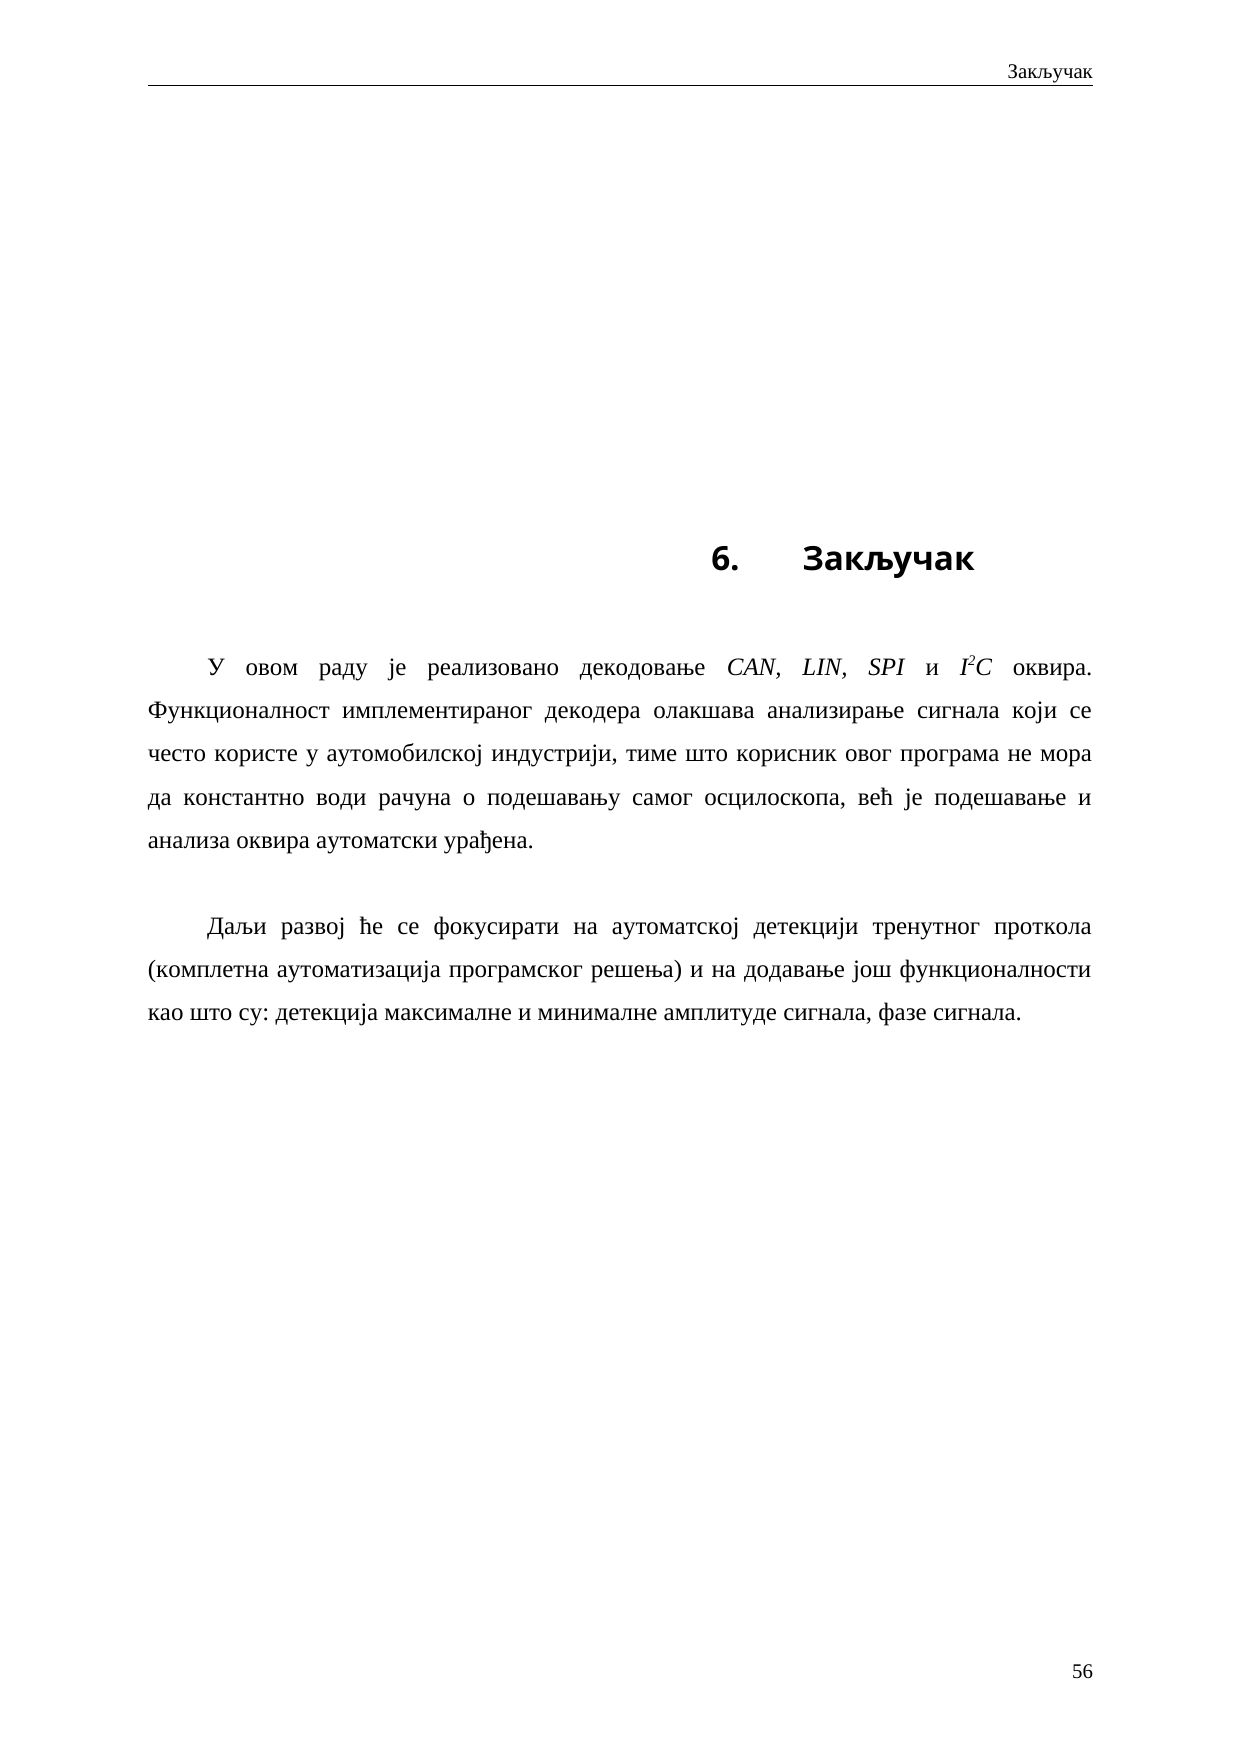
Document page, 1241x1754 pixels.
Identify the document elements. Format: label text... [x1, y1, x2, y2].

text Даљи развој ће се фокусирати на аутоматској детекцији тренутног проткола (комплетна аутоматизација програмског решења) и на додавање још функционалности као што су: детекција максималне и минималне амплитуде сигнала, фазе сигнала. [148, 911, 1093, 1026]
subtitle Закључак [148, 535, 974, 580]
text У овом раду је реализовано декодовање CAN, LIN, SPI и I2C оквира. Функционалност имплементираног декодера олакшава анализирање сигнала који се често користе у аутомобилској индустрији, тиме што корисник овог програма не мора да константно води рачуна о подешавању самог осцилоскопа, већ је подешавање и анализа оквира аутоматски урађена. [148, 652, 1093, 853]
